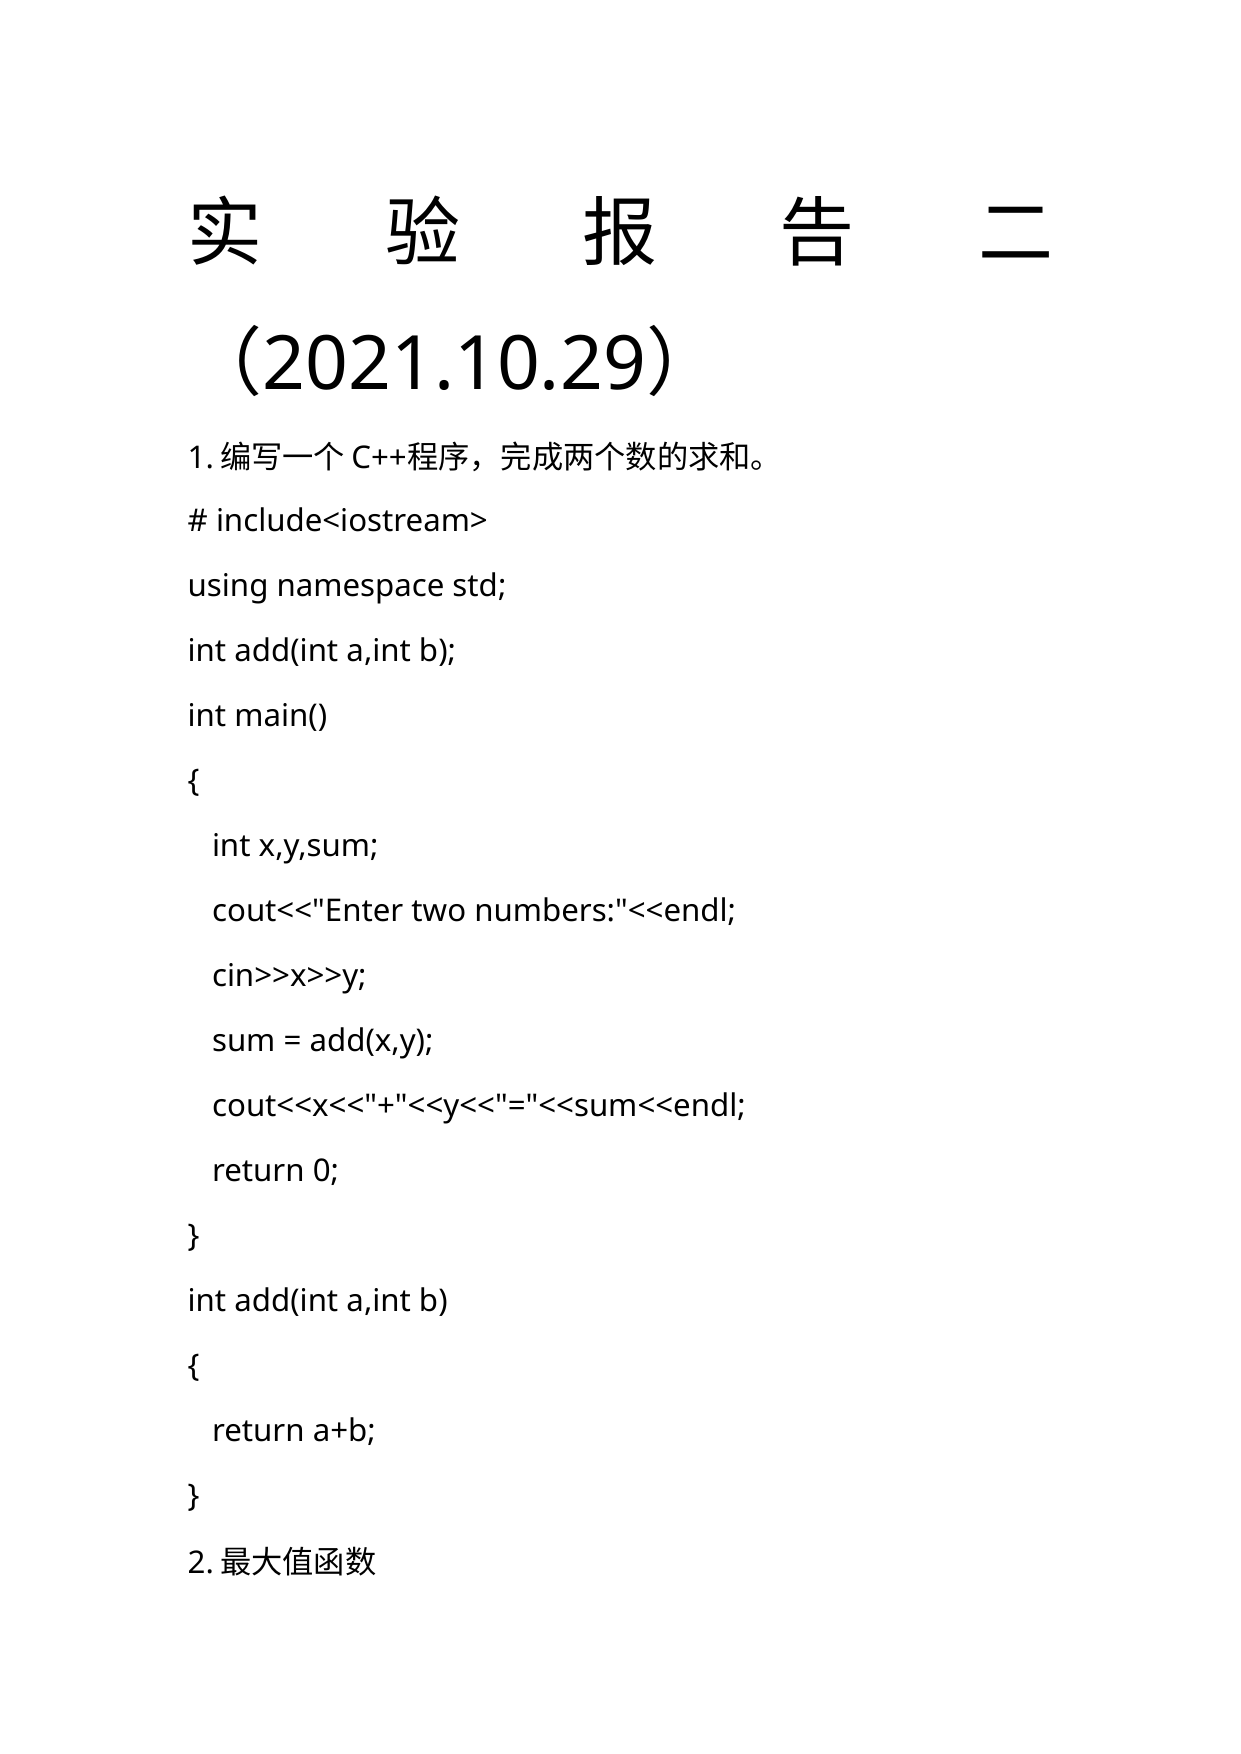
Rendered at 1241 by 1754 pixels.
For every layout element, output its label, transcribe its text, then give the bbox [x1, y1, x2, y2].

list using namespace std; [187, 552, 1053, 617]
list int x,y,sum; [187, 812, 1053, 877]
list return 0; [187, 1137, 1053, 1202]
list int add(int a,int b) [187, 1267, 1053, 1332]
list cout<<"Enter two numbers:"<<endl; [187, 877, 1053, 942]
list int main() [187, 682, 1053, 747]
list { [187, 1332, 1053, 1397]
list { [187, 747, 1053, 812]
list cout<<x<<"+"<<y<<"="<<sum<<endl; [187, 1072, 1053, 1137]
list 最大值函数 [187, 1527, 1053, 1592]
list return a+b; [187, 1397, 1053, 1462]
list cin>>x>>y; [187, 942, 1053, 1007]
list sum = add(x,y); [187, 1007, 1053, 1072]
list 编写一个C++程序，完成两个数的求和。 [187, 422, 1053, 487]
list } [187, 1202, 1053, 1267]
list } [187, 1462, 1053, 1527]
text 实验报告二（2021.10.29） [187, 162, 1053, 422]
list # include<iostream> [187, 487, 1053, 552]
list int add(int a,int b); [187, 617, 1053, 682]
